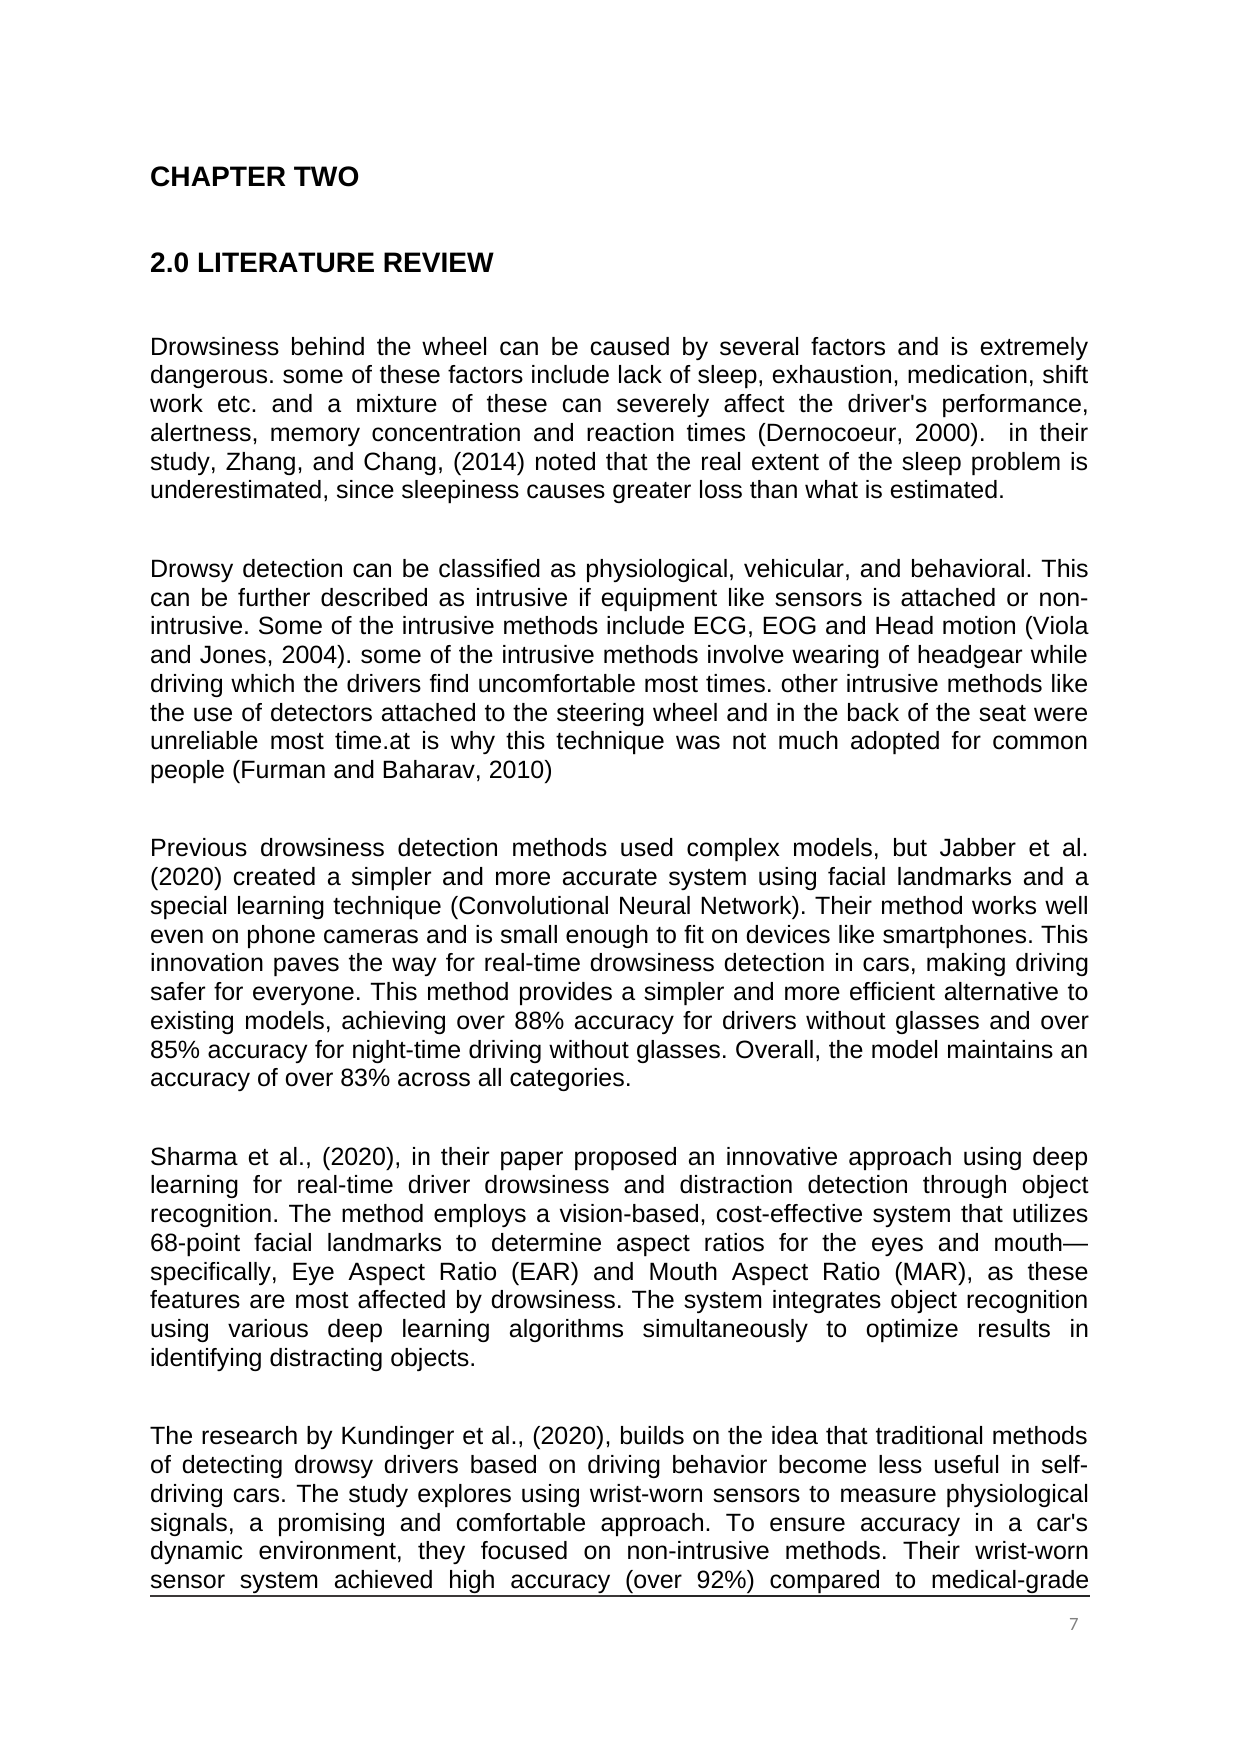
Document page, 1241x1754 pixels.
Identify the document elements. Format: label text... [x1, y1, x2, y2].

text Drowsiness behind the wheel can be caused by several factors and is extremely dangerous. some of these factors include lack of sleep, exhaustion, medication, shift work etc. and a mixture of these can severely affect the driver's performance, alertness, memory concentration and reaction times (Dernocoeur, 2000). in their study, Zhang, and Chang, (2014) noted that the real extent of the sleep problem is underestimated, since sleepiness causes greater loss than what is estimated. [150, 332, 1090, 504]
text Sharma et al., (2020), in their paper proposed an innovative approach using deep learning for real-time driver drowsiness and distraction detection through object recognition. The method employs a vision-based, cost-effective system that utilizes 68-point facial landmarks to determine aspect ratios for the eyes and mouth—specifically, Eye Aspect Ratio (EAR) and Mouth Aspect Ratio (MAR), as these features are most affected by drowsiness. The system integrates object recognition using various deep learning algorithms simultaneously to optimize results in identifying distracting objects. [150, 1142, 1090, 1372]
text CHAPTER TWO [150, 160, 1090, 193]
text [150, 1421, 1090, 1594]
text 2.0 LITERATURE REVIEW [150, 246, 1090, 278]
text Previous drowsiness detection methods used complex models, but Jabber et al. (2020) created a simpler and more accurate system using facial landmarks and a special learning technique (Convolutional Neural Network). Their method works well even on phone cameras and is small enough to fit on devices like smartphones. This innovation paves the way for real-time drowsiness detection in cars, making driving safer for everyone. This method provides a simpler and more efficient alternative to existing models, achieving over 88% accuracy for drivers without glasses and over 85% accuracy for night-time driving without glasses. Overall, the model maintains an accuracy of over 83% across all categories. [150, 833, 1090, 1092]
text Drowsy detection can be classified as physiological, vehicular, and behavioral. This can be further described as intrusive if equipment like sensors is attached or non-intrusive. Some of the intrusive methods include ECG, EOG and Head motion (Viola and Jones, 2004). some of the intrusive methods involve wearing of headgear while driving which the drivers find uncomfortable most times. other intrusive methods like the use of detectors attached to the steering wheel and in the back of the seat were unreliable most time.at is why this technique was not much adopted for common people (Furman and Baharav, 2010) [150, 554, 1090, 784]
